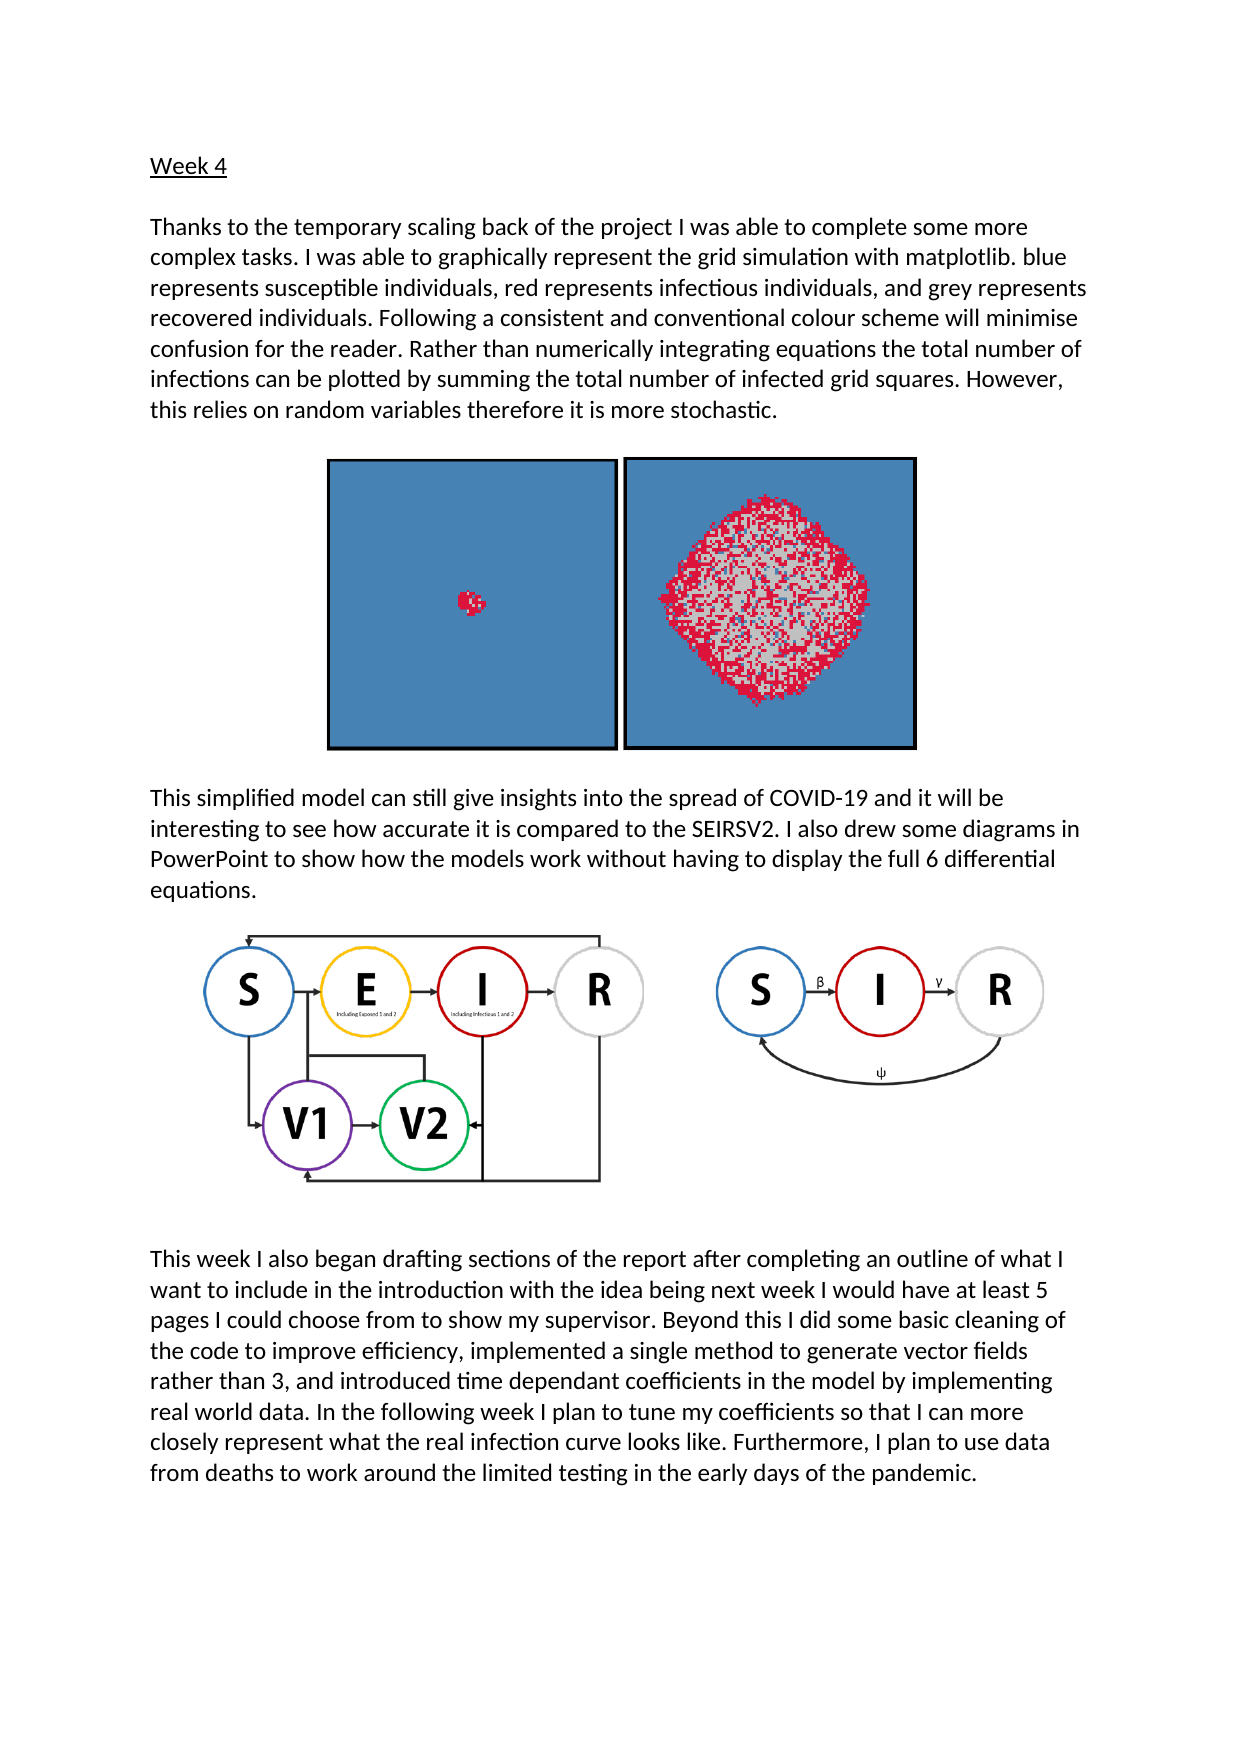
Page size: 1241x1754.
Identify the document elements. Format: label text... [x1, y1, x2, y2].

text Week 4 [150, 150, 1090, 181]
picture [203, 935, 644, 1183]
text This simplified model can still give insights into the spread of COVID-19 and it will be interesting to see how accurate it is compared to the SEIRSV2. I also drew some diagrams in PowerPoint to show how the models work without having to display the full 6 differential equations. [150, 782, 1090, 904]
text This week I also began drafting sections of the report after completing an outline of what I want to include in the introduction with the idea being next week I would have at least 5 pages I could choose from to show my supervisor. Beyond this I did some basic cleaning of the code to improve efficiency, implemented a single method to generate vector fields rather than 3, and introduced time dependant coefficients in the model by implementing real world data. In the following week I plan to tune my coefficients so that I can more closely represent what the real infection curve looks like. Furthermore, I plan to use data from deaths to work around the limited testing in the early days of the pandemic. [150, 1243, 1090, 1487]
text Thanks to the temporary scaling back of the project I was able to complete some more complex tasks. I was able to graphically represent the grid simulation with matplotlib. blue represents susceptible individuals, red represents infectious individuals, and grey represents recovered individuals. Following a consistent and conventional colour scheme will minimise confusion for the reader. Rather than numerically integrating equations the total number of infections can be plotted by summing the total number of infected grid squares. However, this relies on random variables therefore it is more stochastic. [150, 211, 1090, 425]
picture [715, 946, 1045, 1090]
picture [322, 455, 918, 752]
